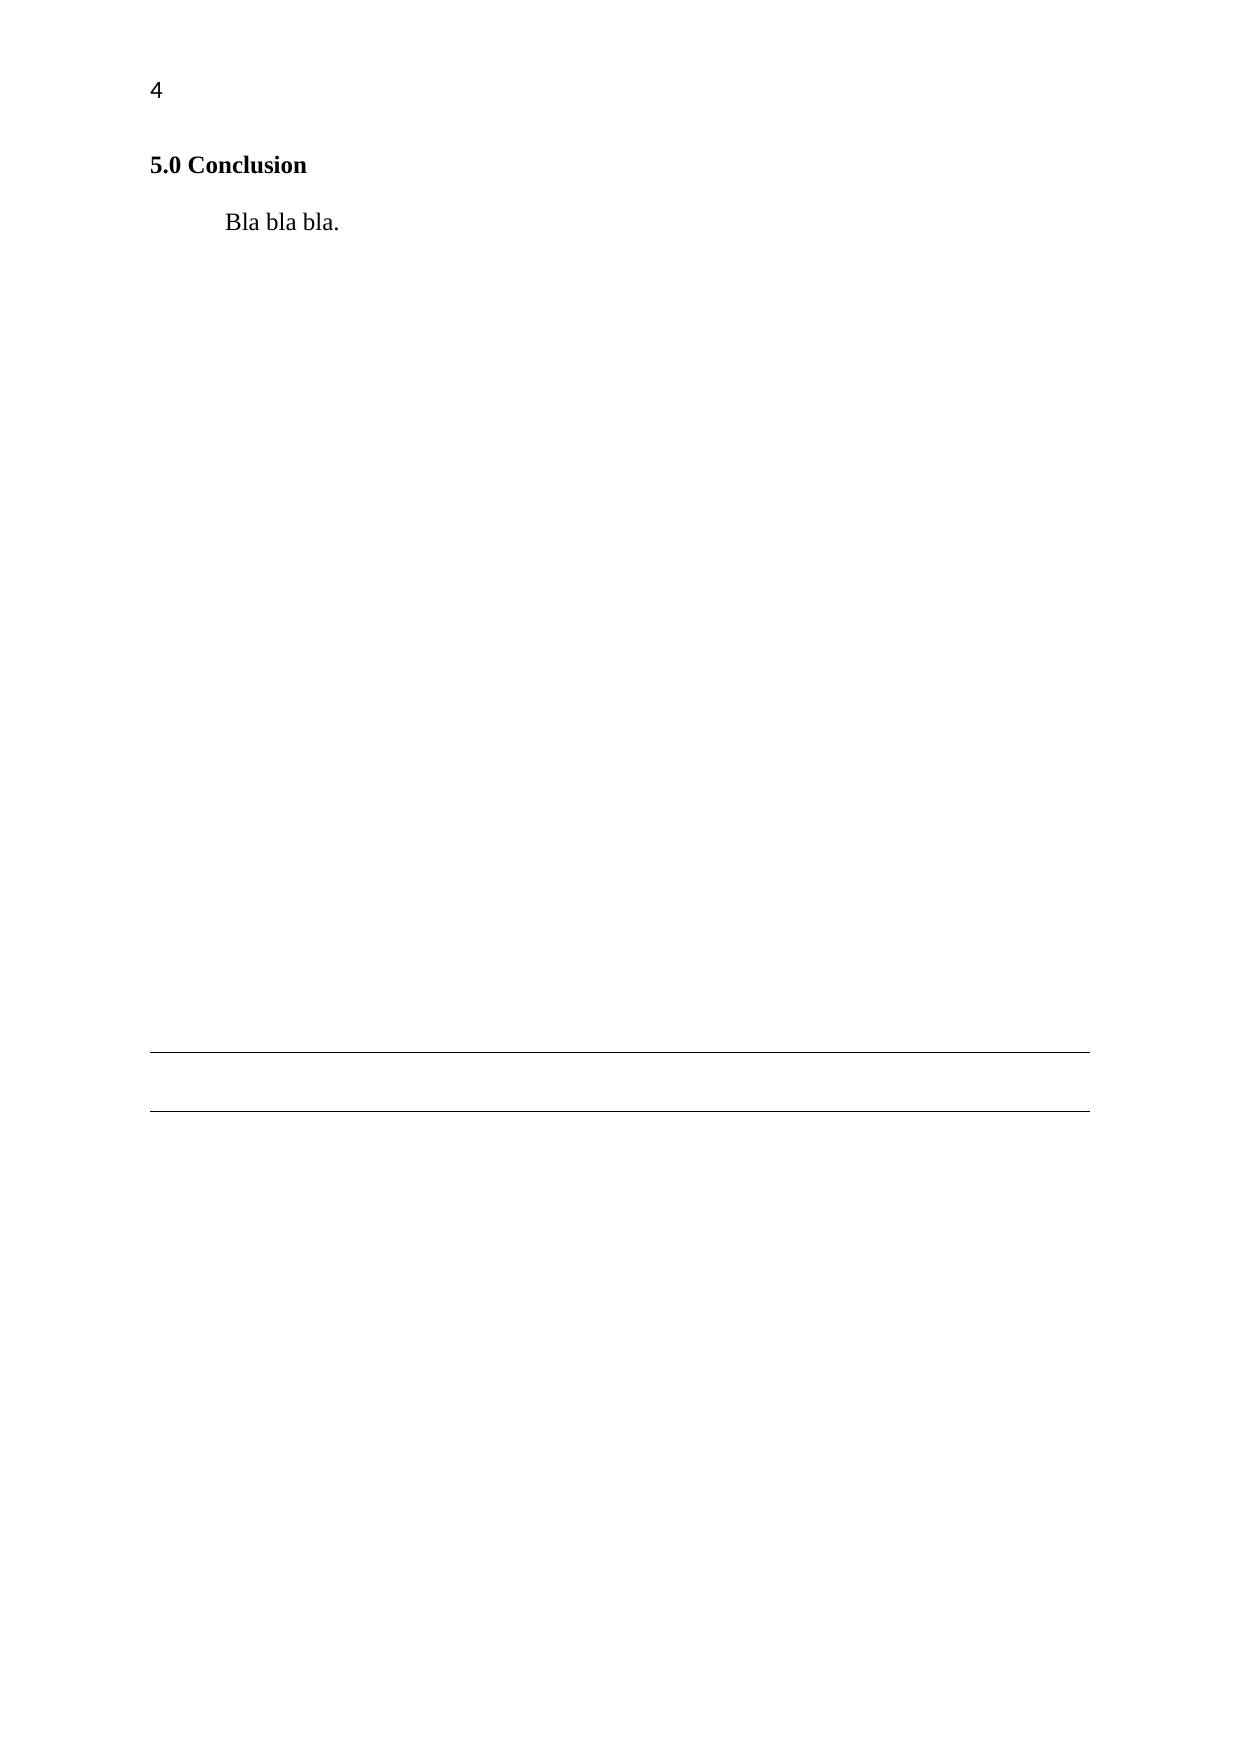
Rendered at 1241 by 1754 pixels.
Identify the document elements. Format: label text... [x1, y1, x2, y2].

text Bla bla bla. [150, 207, 1090, 236]
subtitle 5.0 Conclusion [150, 150, 1090, 179]
